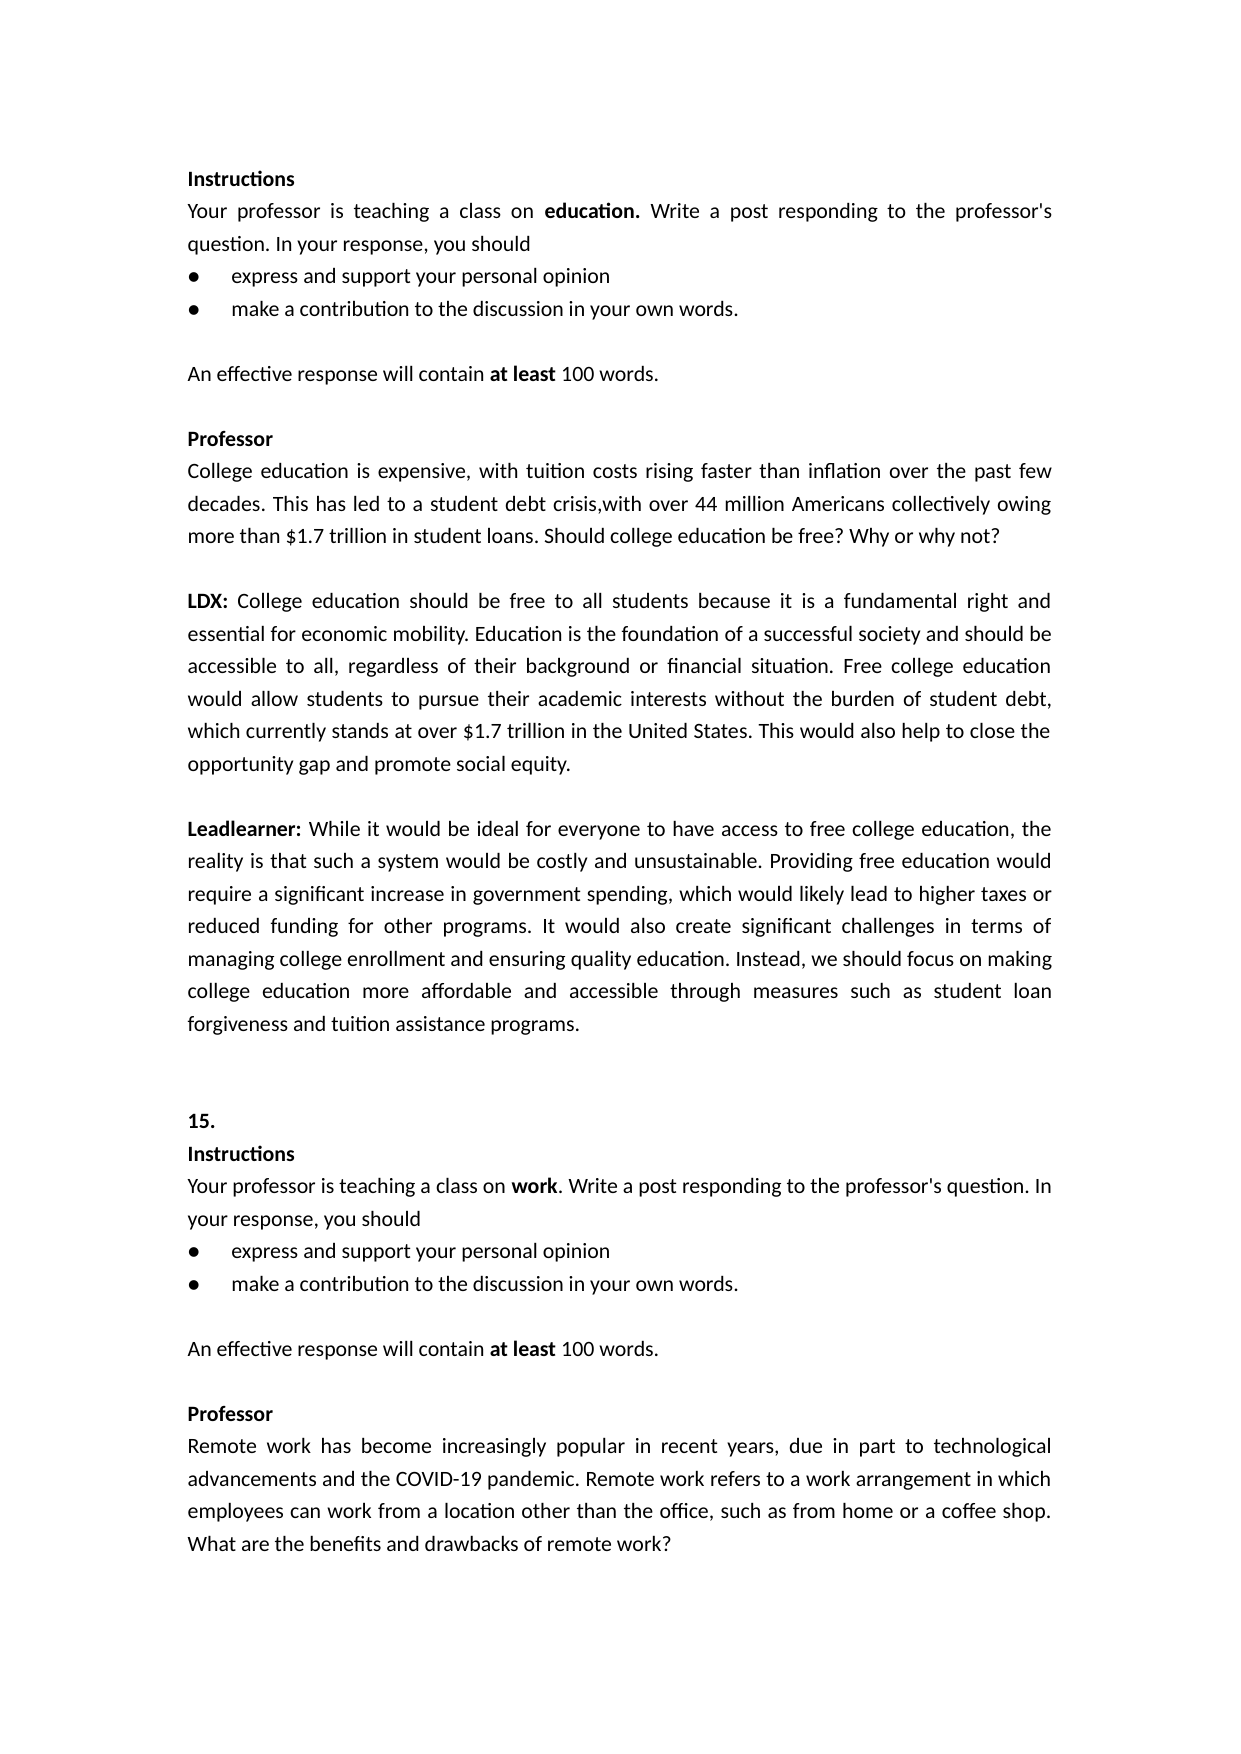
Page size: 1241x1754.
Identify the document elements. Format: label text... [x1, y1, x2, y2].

list make a contribution to the discussion in your own words. [187, 292, 1053, 324]
text Remote work has become increasingly popular in recent years, due in part to technological advancements and the COVID-19 pandemic. Remote work refers to a work arrangement in which employees can work from a location other than the office, such as from home or a coffee shop. What are the benefits and drawbacks of remote work? [187, 1429, 1053, 1559]
text LDX: College education should be free to all students because it is a fundamental right and essential for economic mobility. Education is the foundation of a successful society and should be accessible to all, regardless of their background or financial situation. Free college education would allow students to pursue their academic interests without the burden of student debt, which currently stands at over $1.7 trillion in the United States. This would also help to close the opportunity gap and promote social equity. [187, 584, 1053, 779]
list express and support your personal opinion [187, 259, 1053, 292]
text Professor [187, 422, 1053, 454]
text Your professor is teaching a class on work. Write a post responding to the professor's question. In your response, you should [187, 1169, 1053, 1234]
text Leadlearner: While it would be ideal for everyone to have access to free college education, the reality is that such a system would be costly and unsustainable. Providing free education would require a significant increase in government spending, which would likely lead to higher taxes or reduced funding for other programs. It would also create significant challenges in terms of managing college enrollment and ensuring quality education. Instead, we should focus on making college education more affordable and accessible through measures such as student loan forgiveness and tuition assistance programs. [187, 812, 1053, 1039]
list express and support your personal opinion [187, 1234, 1053, 1267]
text College education is expensive, with tuition costs rising faster than inflation over the past few decades. This has led to a student debt crisis,with over 44 million Americans collectively owing more than $1.7 trillion in student loans. Should college education be free? Why or why not? [187, 454, 1053, 552]
text Instructions [187, 1137, 1053, 1169]
text Professor [187, 1397, 1053, 1429]
text Your professor is teaching a class on education. Write a post responding to the professor's question. In your response, you should [187, 194, 1053, 259]
list make a contribution to the discussion in your own words. [187, 1267, 1053, 1299]
text An effective response will contain at least 100 words. [187, 357, 1053, 389]
text 15. [187, 1104, 1053, 1137]
text An effective response will contain at least 100 words. [187, 1332, 1053, 1364]
text Instructions [187, 162, 1053, 194]
